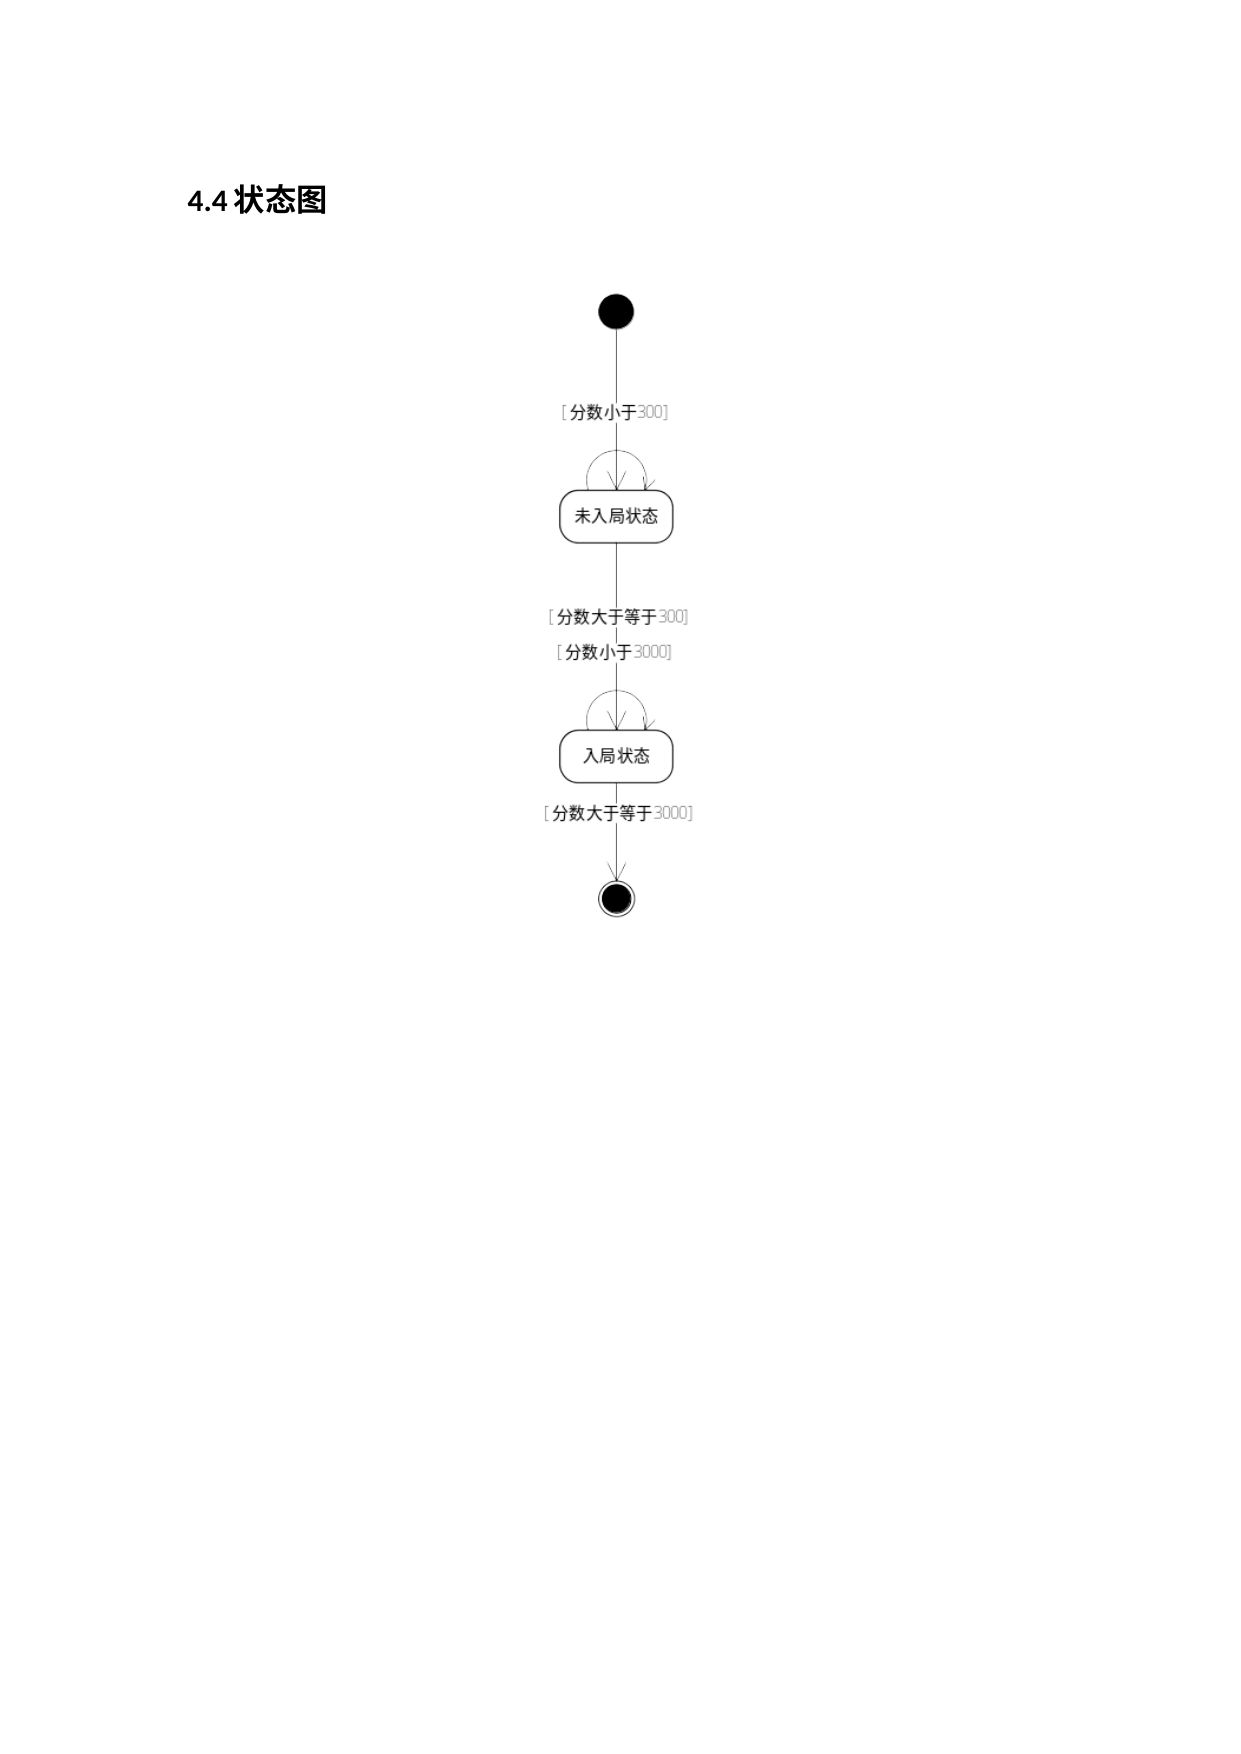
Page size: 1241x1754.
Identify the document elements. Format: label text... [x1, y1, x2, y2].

subtitle 4.4状态图 [187, 164, 1053, 232]
